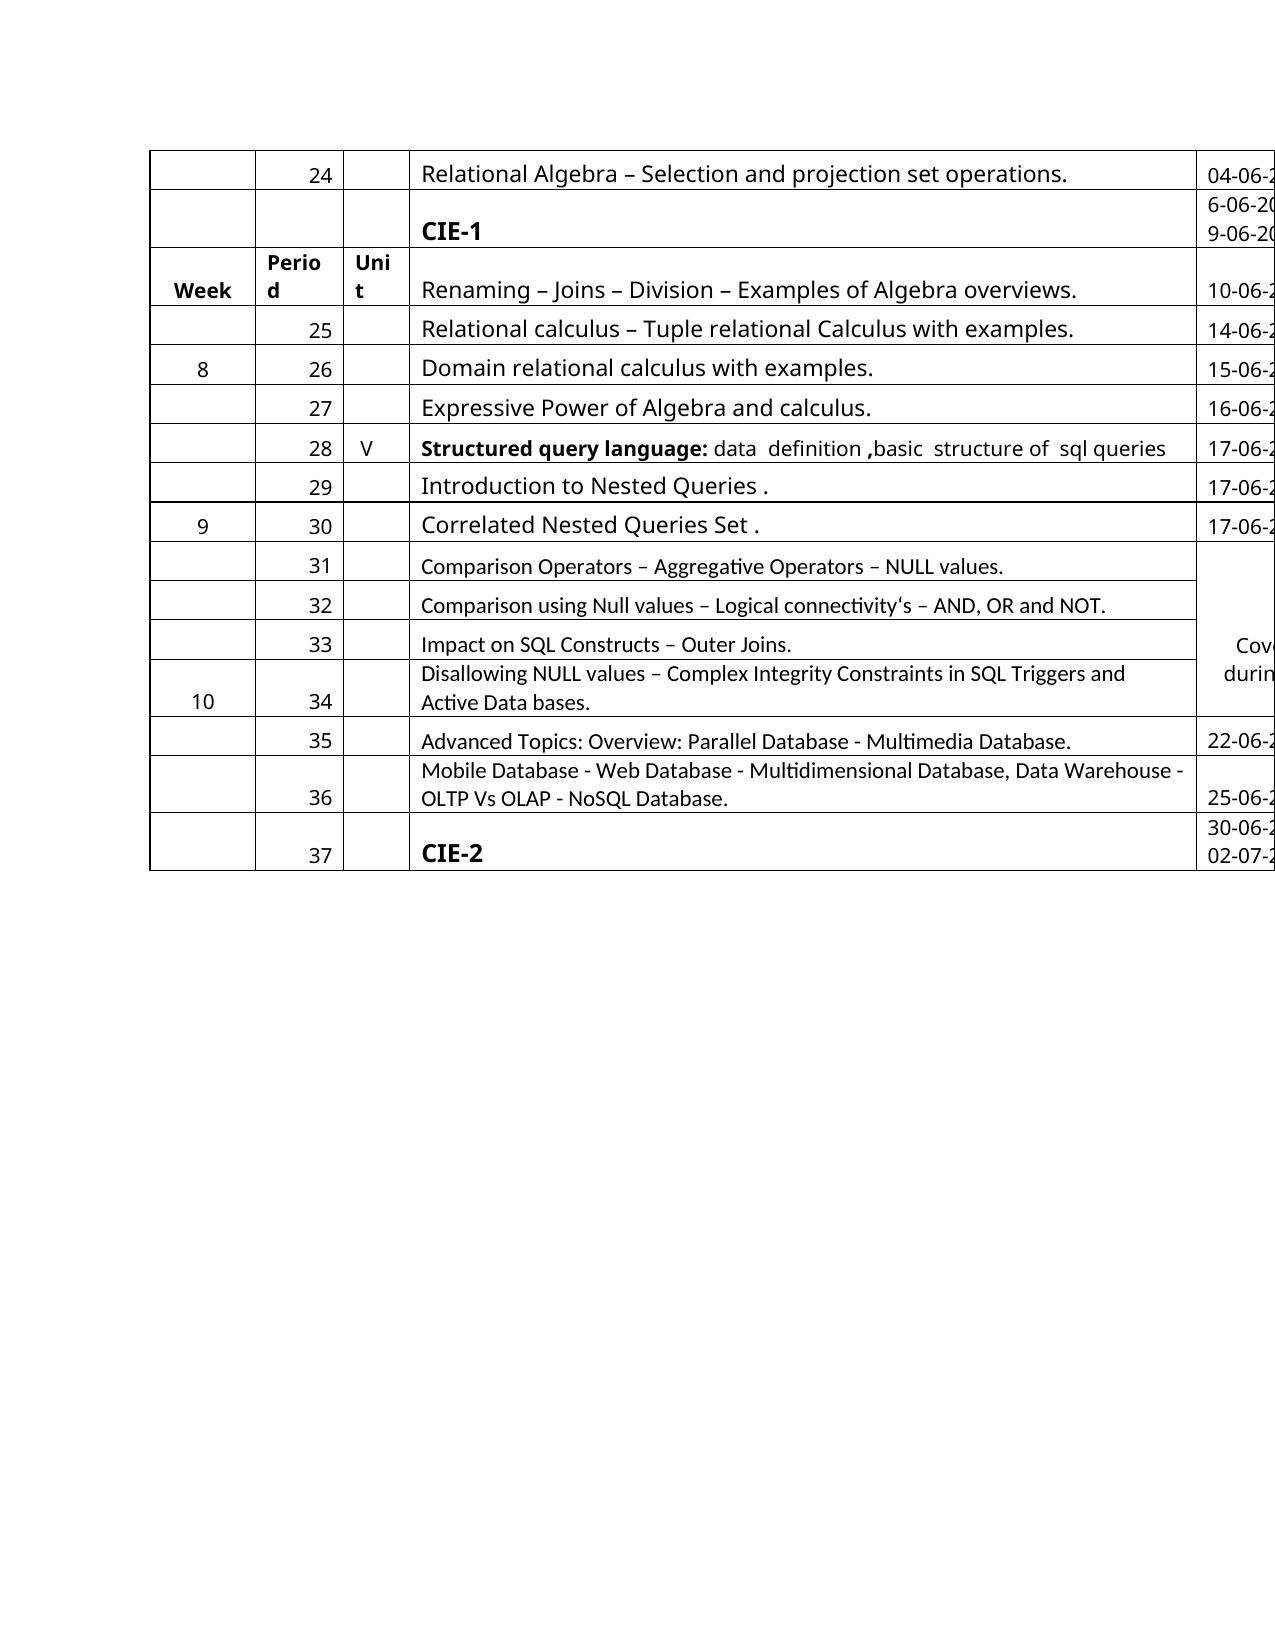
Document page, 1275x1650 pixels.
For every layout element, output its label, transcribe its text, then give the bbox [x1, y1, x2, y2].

table_cell 25 [256, 306, 343, 344]
table_cell 27 [256, 385, 343, 423]
table_cell [344, 717, 409, 755]
table_cell 33 [256, 620, 343, 658]
table_cell [344, 463, 409, 501]
table_cell 17-06-2022 [1197, 424, 1274, 462]
table_cell [151, 717, 255, 755]
table_cell 24 [256, 151, 343, 189]
table_cell Comparison Operators – Aggregative Operators – NULL values. [410, 542, 1196, 580]
table_cell Relational Algebra – Selection and projection set operations. [410, 151, 1196, 189]
table_cell [344, 813, 409, 870]
table_cell [151, 385, 255, 423]
table_cell Correlated Nested Queries Set . [410, 503, 1196, 541]
table_cell 10 [151, 660, 255, 716]
table_cell 6-06-2022to 9-06-2022 [1197, 190, 1274, 247]
table_cell Comparison using Null values – Logical connectivity‘s – AND, OR and NOT. [410, 581, 1196, 619]
table_cell Domain relational calculus with examples. [410, 345, 1196, 384]
table_cell 16-06-2022 [1197, 385, 1274, 423]
table_cell Renaming – Joins – Division – Examples of Algebra overviews. [410, 248, 1196, 305]
table_cell 9 [151, 503, 255, 541]
table_cell 34 [256, 660, 343, 716]
table_cell [151, 542, 255, 580]
table_cell 37 [256, 813, 343, 870]
table_cell [151, 581, 255, 619]
table_cell [151, 190, 255, 247]
table_cell 30 [256, 503, 343, 541]
table_cell [344, 503, 409, 541]
table_cell 36 [256, 756, 343, 812]
table_cell CIE-2 [410, 813, 1196, 870]
table_cell 30-06-2022 to 02-07-2022 [1197, 813, 1274, 870]
table_cell Disallowing NULL values – Complex Integrity Constraints in SQL Triggers and Active Data bases. [410, 660, 1196, 716]
table_cell [151, 424, 255, 462]
table_cell [344, 620, 409, 658]
table_cell Unit [344, 248, 409, 305]
table_cell 29 [256, 463, 343, 501]
table_cell [151, 620, 255, 658]
table_cell 28 [256, 424, 343, 462]
table_cell 17-06-2022 [1197, 463, 1274, 501]
table_cell [344, 581, 409, 619]
table_cell Structured query language: data definition ,basic structure of sql queries [410, 424, 1196, 462]
table_cell 14-06-2022 [1197, 306, 1274, 344]
table_cell [344, 151, 409, 189]
table_cell 8 [151, 345, 255, 384]
table_cell [151, 151, 255, 189]
table_cell [344, 190, 409, 247]
table_cell 31 [256, 542, 343, 580]
table_cell [256, 190, 343, 247]
table_cell [344, 542, 409, 580]
table_cell [151, 813, 255, 870]
table_cell [344, 306, 409, 344]
table_cell Period [256, 248, 343, 305]
table_cell Covered during lab [1197, 542, 1274, 716]
table_cell Week [151, 248, 255, 305]
table_cell [344, 345, 409, 384]
table_cell 10-06-2022 [1197, 248, 1274, 305]
table_cell [344, 756, 409, 812]
table_cell 25-06-2022 [1197, 756, 1274, 812]
table_cell 15-06-2022 [1197, 345, 1274, 384]
table_cell Introduction to Nested Queries . [410, 463, 1196, 501]
table_cell Relational calculus – Tuple relational Calculus with examples. [410, 306, 1196, 344]
table_cell 22-06-2022 [1197, 717, 1274, 755]
table_cell [151, 463, 255, 501]
table_cell Advanced Topics: Overview: Parallel Database - Multimedia Database. [410, 717, 1196, 755]
table_cell Expressive Power of Algebra and calculus. [410, 385, 1196, 423]
table_cell [151, 306, 255, 344]
table_cell CIE-1 [410, 190, 1196, 247]
table_cell 04-06-2022 [1197, 151, 1274, 189]
table_cell 32 [256, 581, 343, 619]
table_cell [344, 660, 409, 716]
table_cell 17-06-2022 [1197, 503, 1274, 541]
table_cell [151, 756, 255, 812]
table_cell [344, 385, 409, 423]
table_cell 26 [256, 345, 343, 384]
table_cell Impact on SQL Constructs – Outer Joins. [410, 620, 1196, 658]
table_cell Mobile Database - Web Database - Multidimensional Database, Data Warehouse - OLTP Vs OLAP - NoSQL Database. [410, 756, 1196, 812]
table_cell 35 [256, 717, 343, 755]
table_cell V [344, 424, 409, 462]
